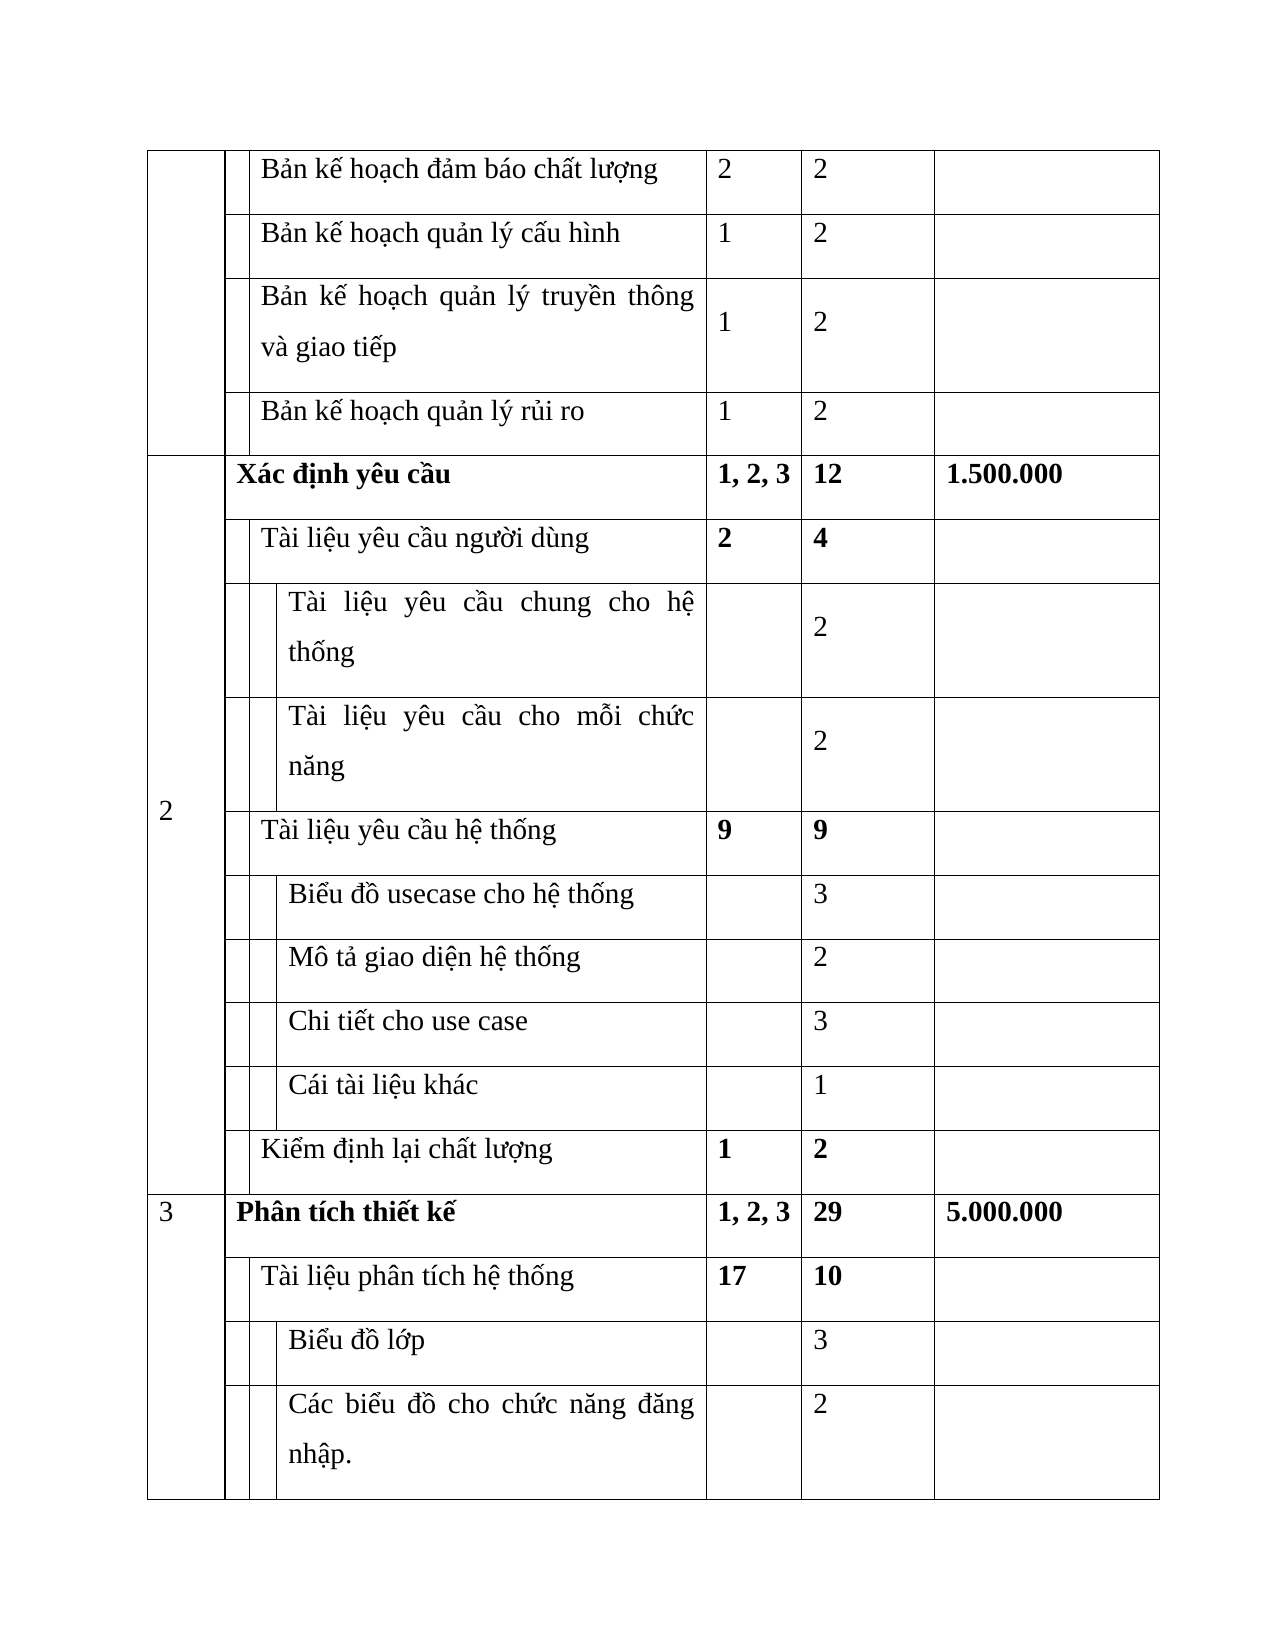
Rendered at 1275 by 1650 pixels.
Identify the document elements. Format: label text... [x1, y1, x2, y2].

table_cell 4 [802, 520, 934, 583]
table_cell [935, 876, 1159, 938]
table_cell [226, 812, 249, 875]
table_cell 2 [707, 520, 801, 583]
table_cell 3 [802, 1322, 934, 1385]
table_cell [250, 698, 276, 811]
table_cell [935, 1322, 1159, 1385]
table_cell [226, 940, 249, 1002]
table_cell [226, 393, 249, 455]
table_cell [707, 1003, 801, 1066]
table_cell [935, 1258, 1159, 1321]
table_cell 1 [707, 279, 801, 392]
table_cell 3 [802, 1003, 934, 1066]
table_cell [935, 584, 1159, 697]
table_cell Tài liệu yêu cầu cho mỗi chức năng [277, 698, 706, 811]
table_cell [935, 1067, 1159, 1130]
table_cell Mô tả giao diện hệ thống [277, 940, 706, 1002]
table_cell [226, 1067, 249, 1130]
table_cell Chi tiết cho use case [277, 1003, 706, 1066]
table_cell [250, 1003, 276, 1066]
table_cell [226, 698, 249, 811]
table_cell Bản kế hoạch đảm báo chất lượng [250, 151, 706, 214]
table_cell 2 [802, 393, 934, 455]
table_cell [226, 279, 249, 392]
table_cell 2 [802, 279, 934, 392]
table_cell [226, 1258, 249, 1321]
table_cell 9 [707, 812, 801, 875]
table_cell 1 [707, 1131, 801, 1193]
table_cell Tài liệu phân tích hệ thống [250, 1258, 706, 1321]
table_cell [935, 279, 1159, 392]
table_cell Biểu đồ usecase cho hệ thống [277, 876, 706, 938]
table_cell 5.000.000 [935, 1195, 1159, 1257]
table_cell [935, 940, 1159, 1002]
table_cell [250, 1067, 276, 1130]
table_cell 2 [802, 1131, 934, 1193]
table_cell [226, 520, 249, 583]
table_cell 1 [802, 1067, 934, 1130]
table_cell [250, 1322, 276, 1385]
table_cell Bản kế hoạch quản lý rủi ro [250, 393, 706, 455]
table_cell 3 [802, 876, 934, 938]
table_cell [226, 1003, 249, 1066]
table_cell 1.500.000 [935, 456, 1159, 519]
table_cell [226, 151, 249, 214]
table_cell 2 [802, 698, 934, 811]
table_cell 2 [802, 151, 934, 214]
table_cell 1, 2, 3 [707, 1195, 801, 1257]
table_cell [226, 1131, 249, 1193]
table_cell 2 [707, 151, 801, 214]
table_cell [935, 1131, 1159, 1193]
table_cell [226, 584, 249, 697]
table_cell 2 [802, 1386, 934, 1499]
table_cell 29 [802, 1195, 934, 1257]
table_cell [935, 520, 1159, 583]
table_cell [935, 698, 1159, 811]
table_cell [707, 940, 801, 1002]
table_cell 1 [707, 215, 801, 277]
table_cell 2 [148, 456, 224, 1193]
table_cell [707, 1386, 801, 1499]
table_cell [707, 698, 801, 811]
table_cell Tài liệu yêu cầu hệ thống [250, 812, 706, 875]
table_cell 17 [707, 1258, 801, 1321]
table_cell [935, 393, 1159, 455]
table_cell [935, 1003, 1159, 1066]
table_cell 1, 2, 3 [707, 456, 801, 519]
table_cell 10 [802, 1258, 934, 1321]
table_cell [226, 1322, 249, 1385]
table_cell [250, 940, 276, 1002]
table_cell Cái tài liệu khác [277, 1067, 706, 1130]
table_cell Biểu đồ lớp [277, 1322, 706, 1385]
table_cell [250, 1386, 276, 1499]
table_cell 2 [802, 940, 934, 1002]
table_cell [226, 876, 249, 938]
table_cell [707, 876, 801, 938]
table_cell 12 [802, 456, 934, 519]
table_cell [707, 584, 801, 697]
table_cell [935, 151, 1159, 214]
table_cell [226, 1386, 249, 1499]
table_cell 1 [707, 393, 801, 455]
table_cell [226, 215, 249, 277]
table_cell [250, 876, 276, 938]
table_cell Các biểu đồ cho chức năng đăng nhập. [277, 1386, 706, 1499]
table_cell [707, 1322, 801, 1385]
table_cell [935, 1386, 1159, 1499]
table_cell Phân tích thiết kế [226, 1195, 706, 1257]
table_cell [250, 584, 276, 697]
table_cell Bản kế hoạch quản lý truyền thông và giao tiếp [250, 279, 706, 392]
table_cell 2 [802, 584, 934, 697]
table_cell Bản kế hoạch quản lý cấu hình [250, 215, 706, 277]
table_cell Xác định yêu cầu [226, 456, 706, 519]
table_cell Tài liệu yêu cầu chung cho hệ thống [277, 584, 706, 697]
table_cell [935, 812, 1159, 875]
table_cell 9 [802, 812, 934, 875]
table_cell 3 [148, 1195, 224, 1499]
table_cell Kiểm định lại chất lượng [250, 1131, 706, 1193]
table_cell Tài liệu yêu cầu người dùng [250, 520, 706, 583]
table_cell [935, 215, 1159, 277]
table_cell [707, 1067, 801, 1130]
table_cell 2 [802, 215, 934, 277]
